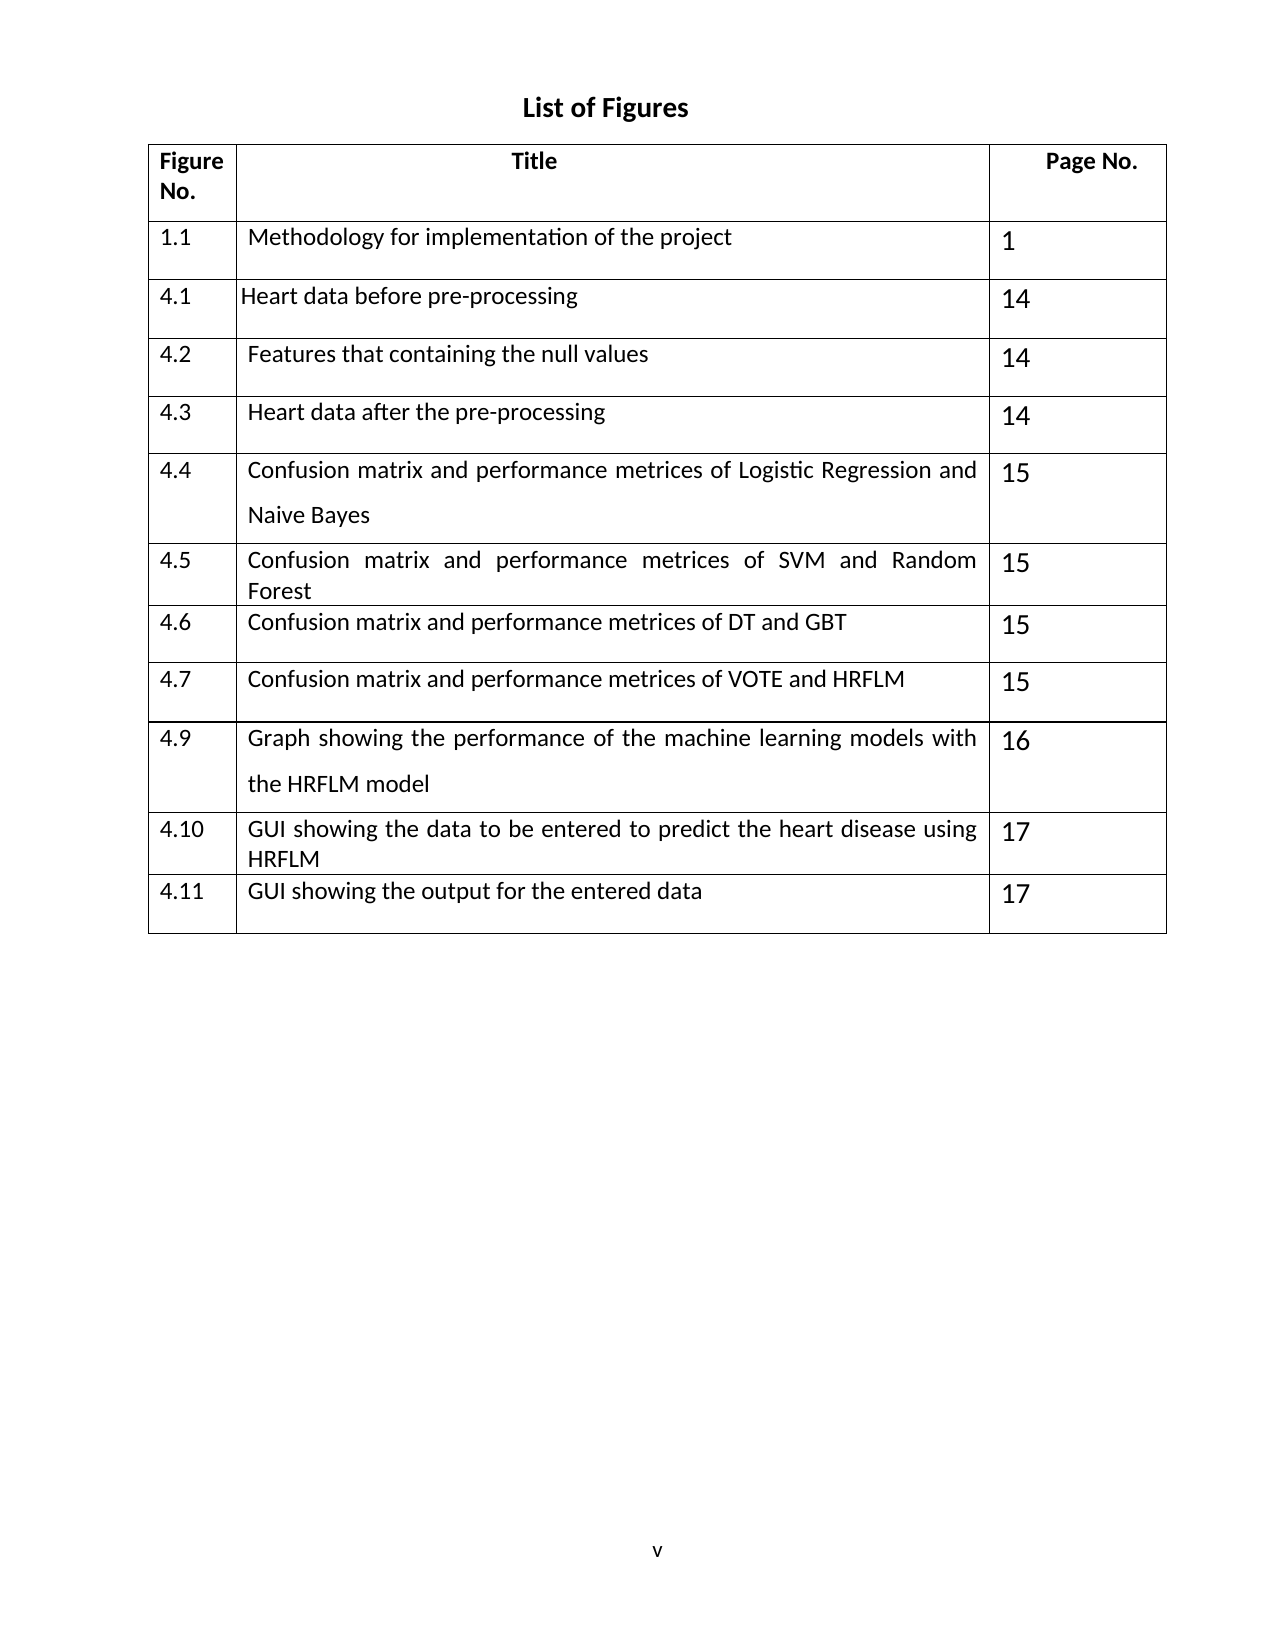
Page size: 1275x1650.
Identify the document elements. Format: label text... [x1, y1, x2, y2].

table_cell Confusion matrix and performance metrices of VOTE and HRFLM [237, 663, 989, 721]
text List of Figures [448, 89, 1167, 124]
table_cell 4.1 [149, 280, 236, 338]
table_cell Confusion matrix and performance metrices of DT and GBT [237, 606, 989, 662]
table_cell 4.3 [149, 397, 236, 453]
table_header Title [237, 145, 989, 221]
table_cell 4.9 [149, 723, 236, 812]
table_cell 4.7 [149, 663, 236, 721]
table_cell 4.5 [149, 544, 236, 605]
table_cell 4.4 [149, 454, 236, 543]
table_cell Confusion matrix and performance metrices of SVM and Random Forest [237, 544, 989, 605]
table_cell 14 [990, 339, 1166, 396]
table_cell Features that containing the null values [237, 339, 989, 396]
table_cell 4.2 [149, 339, 236, 396]
table_cell 15 [990, 454, 1166, 543]
table_cell Methodology for implementation of the project [237, 222, 989, 279]
table_cell 1 [990, 222, 1166, 279]
table_cell 17 [990, 875, 1166, 933]
table_cell 4.11 [149, 875, 236, 933]
table_cell Graph showing the performance of the machine learning models with the HRFLM model [237, 723, 989, 812]
table_cell 17 [990, 813, 1166, 874]
table_cell Heart data before pre-processing [237, 280, 989, 338]
table_header Figure No. [149, 145, 236, 221]
table_cell GUI showing the output for the entered data [237, 875, 989, 933]
table_cell 15 [990, 663, 1166, 721]
table_header Page No. [990, 145, 1166, 221]
table_cell 14 [990, 280, 1166, 338]
table_cell 15 [990, 606, 1166, 662]
table_cell 16 [990, 723, 1166, 812]
table_cell Heart data after the pre-processing [237, 397, 989, 453]
table_cell 15 [990, 544, 1166, 605]
table_cell 4.6 [149, 606, 236, 662]
table_cell 14 [990, 397, 1166, 453]
table_cell 1.1 [149, 222, 236, 279]
table_cell 4.10 [149, 813, 236, 874]
table_cell GUI showing the data to be entered to predict the heart disease using HRFLM [237, 813, 989, 874]
table_cell Confusion matrix and performance metrices of Logistic Regression and Naive Bayes [237, 454, 989, 543]
